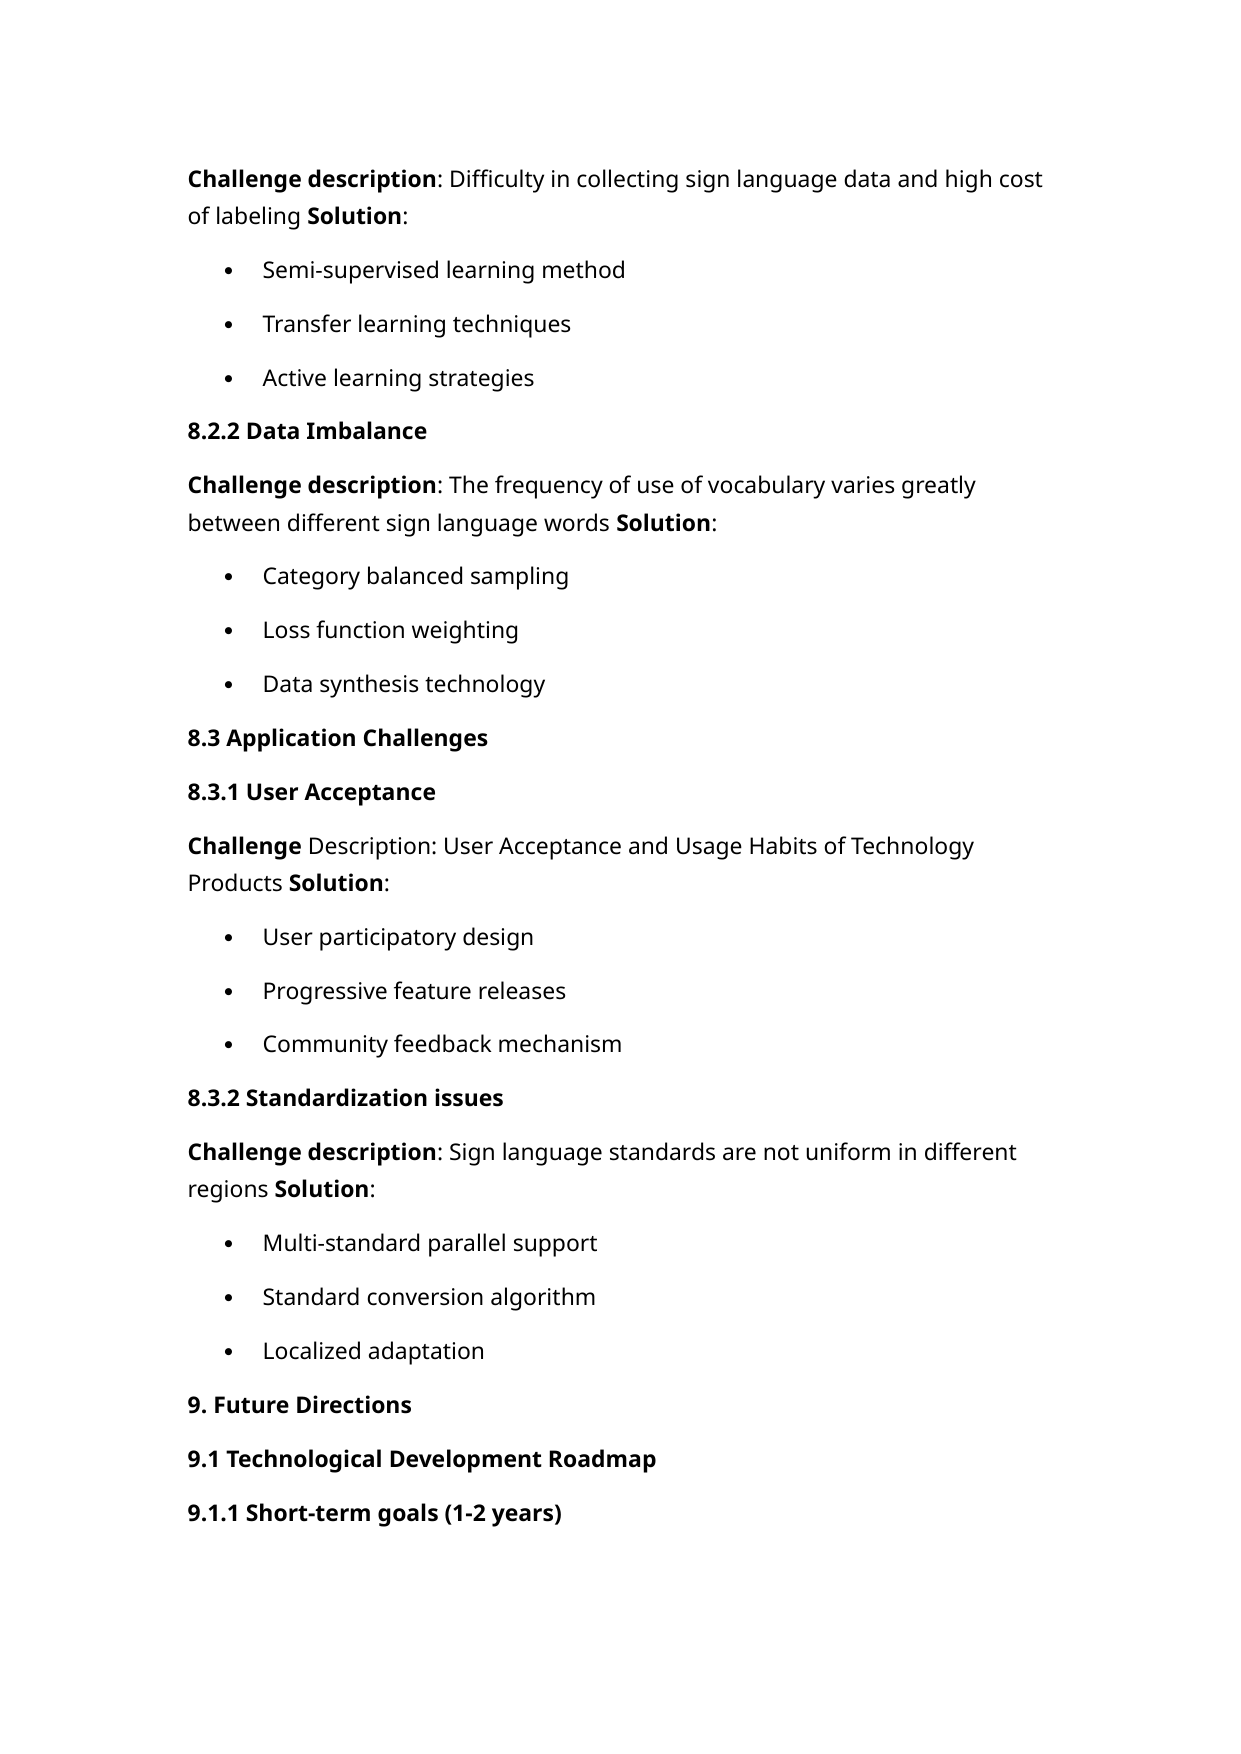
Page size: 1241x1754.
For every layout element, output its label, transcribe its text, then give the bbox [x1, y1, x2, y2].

list Active learning strategies [225, 361, 1053, 393]
list User participatory design [225, 920, 1053, 953]
list Localized adaptation [225, 1334, 1053, 1367]
list Standard conversion algorithm [225, 1281, 1053, 1313]
list Semi-supervised learning method [225, 253, 1053, 286]
text 8.3.2 Standardization issues [187, 1082, 1053, 1114]
text 8.3.1 User Acceptance [187, 775, 1053, 808]
text Challenge description: The frequency of use of vocabulary varies greatly between different sign language words Solution: [187, 468, 1053, 538]
list Transfer learning techniques [225, 307, 1053, 339]
list Community feedback mechanism [225, 1028, 1053, 1060]
list Progressive feature releases [225, 974, 1053, 1006]
text 9.1.1 Short-term goals (1-2 years) [187, 1496, 1053, 1528]
list Category balanced sampling [225, 560, 1053, 592]
text 8.3 Application Challenges [187, 721, 1053, 754]
text Challenge Description: User Acceptance and Usage Habits of Technology Products Solution: [187, 829, 1053, 899]
list Loss function weighting [225, 613, 1053, 646]
text Challenge description: Difficulty in collecting sign language data and high cost of labeling Solution: [187, 162, 1053, 232]
list Data synthesis technology [225, 667, 1053, 700]
text Challenge description: Sign language standards are not uniform in different regions Solution: [187, 1136, 1053, 1205]
text 9. Future Directions [187, 1388, 1053, 1421]
text 8.2.2 Data Imbalance [187, 415, 1053, 447]
text 9.1 Technological Development Roadmap [187, 1442, 1053, 1474]
list Multi-standard parallel support [225, 1227, 1053, 1259]
